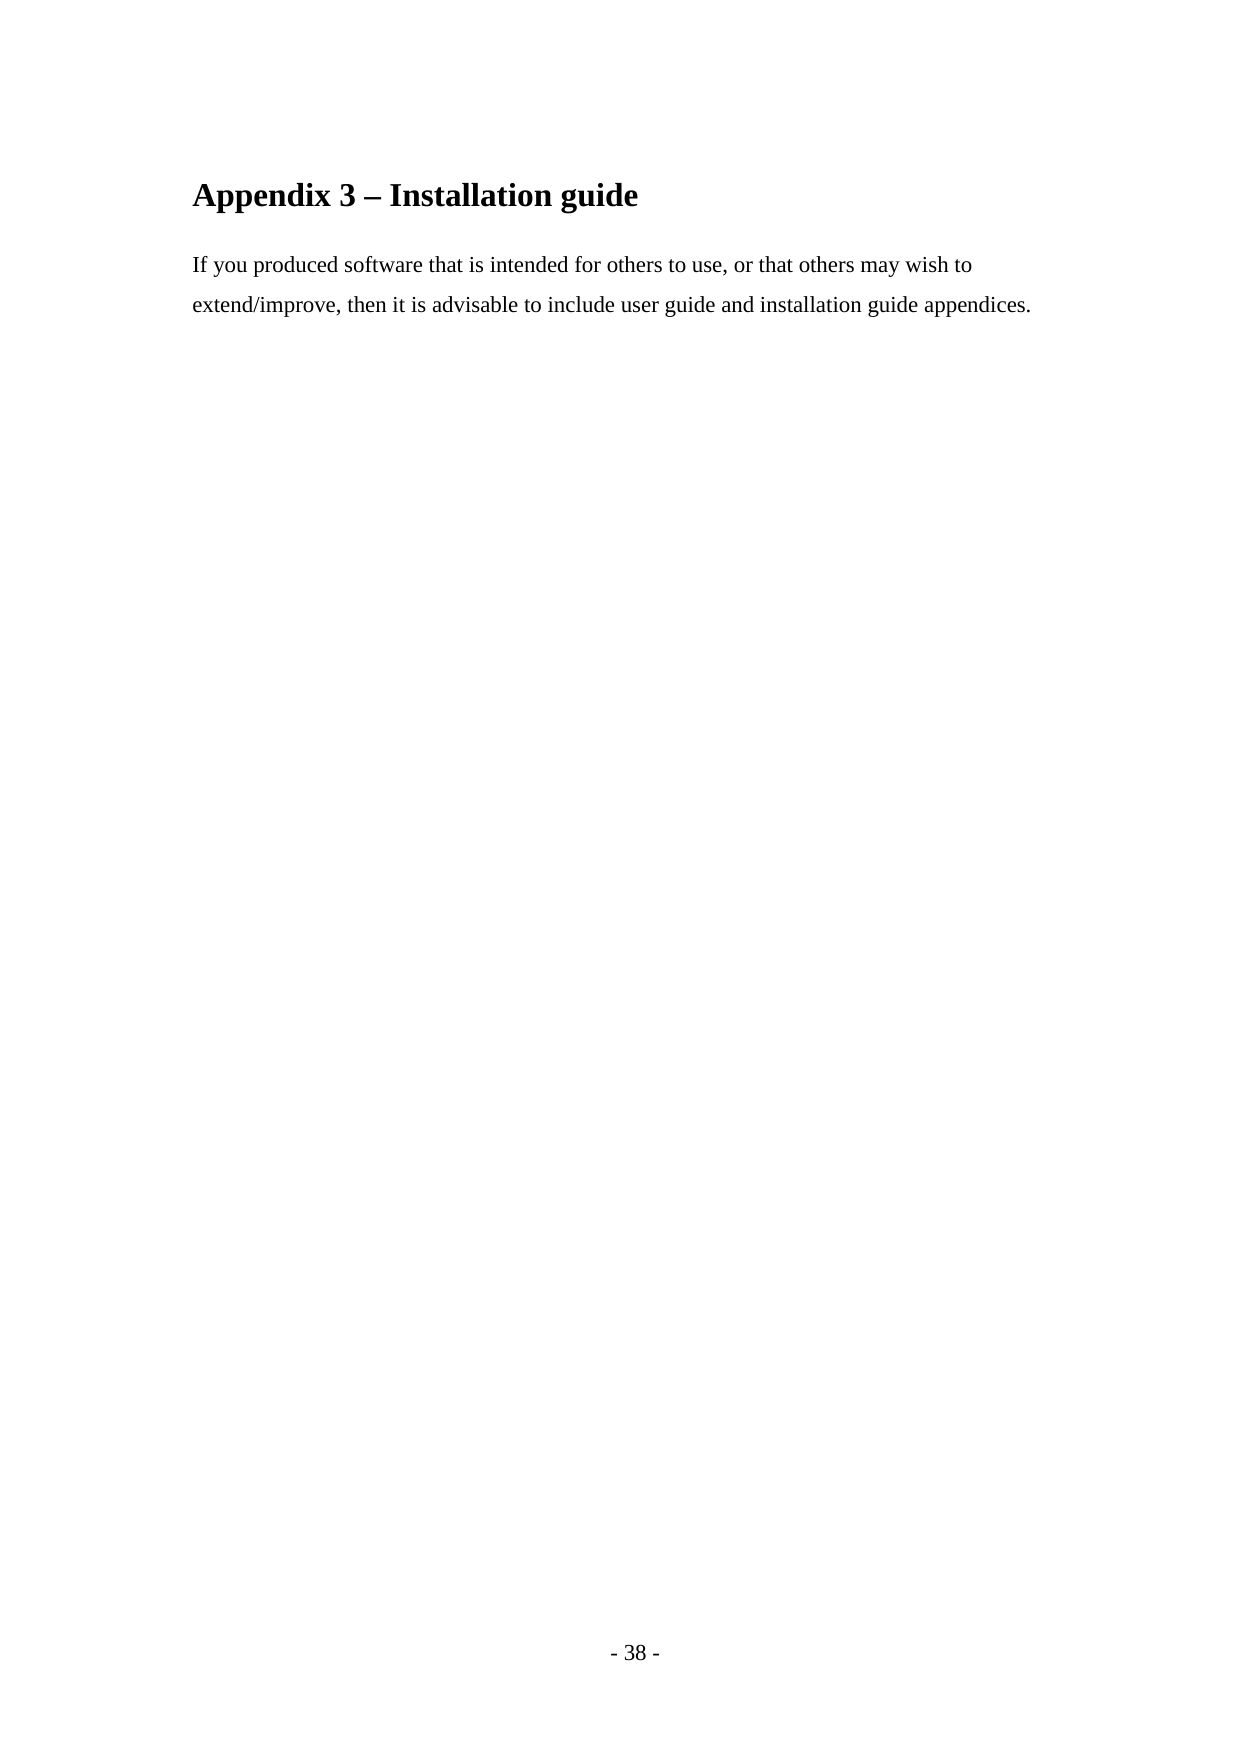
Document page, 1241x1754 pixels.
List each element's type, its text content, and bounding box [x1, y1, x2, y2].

text Appendix 3 – Installation guide [192, 175, 1048, 213]
text If you produced software that is intended for others to use, or that others may wish to extend/improve, then it is advisable to include user guide and installation guide appendices. [192, 251, 1048, 317]
